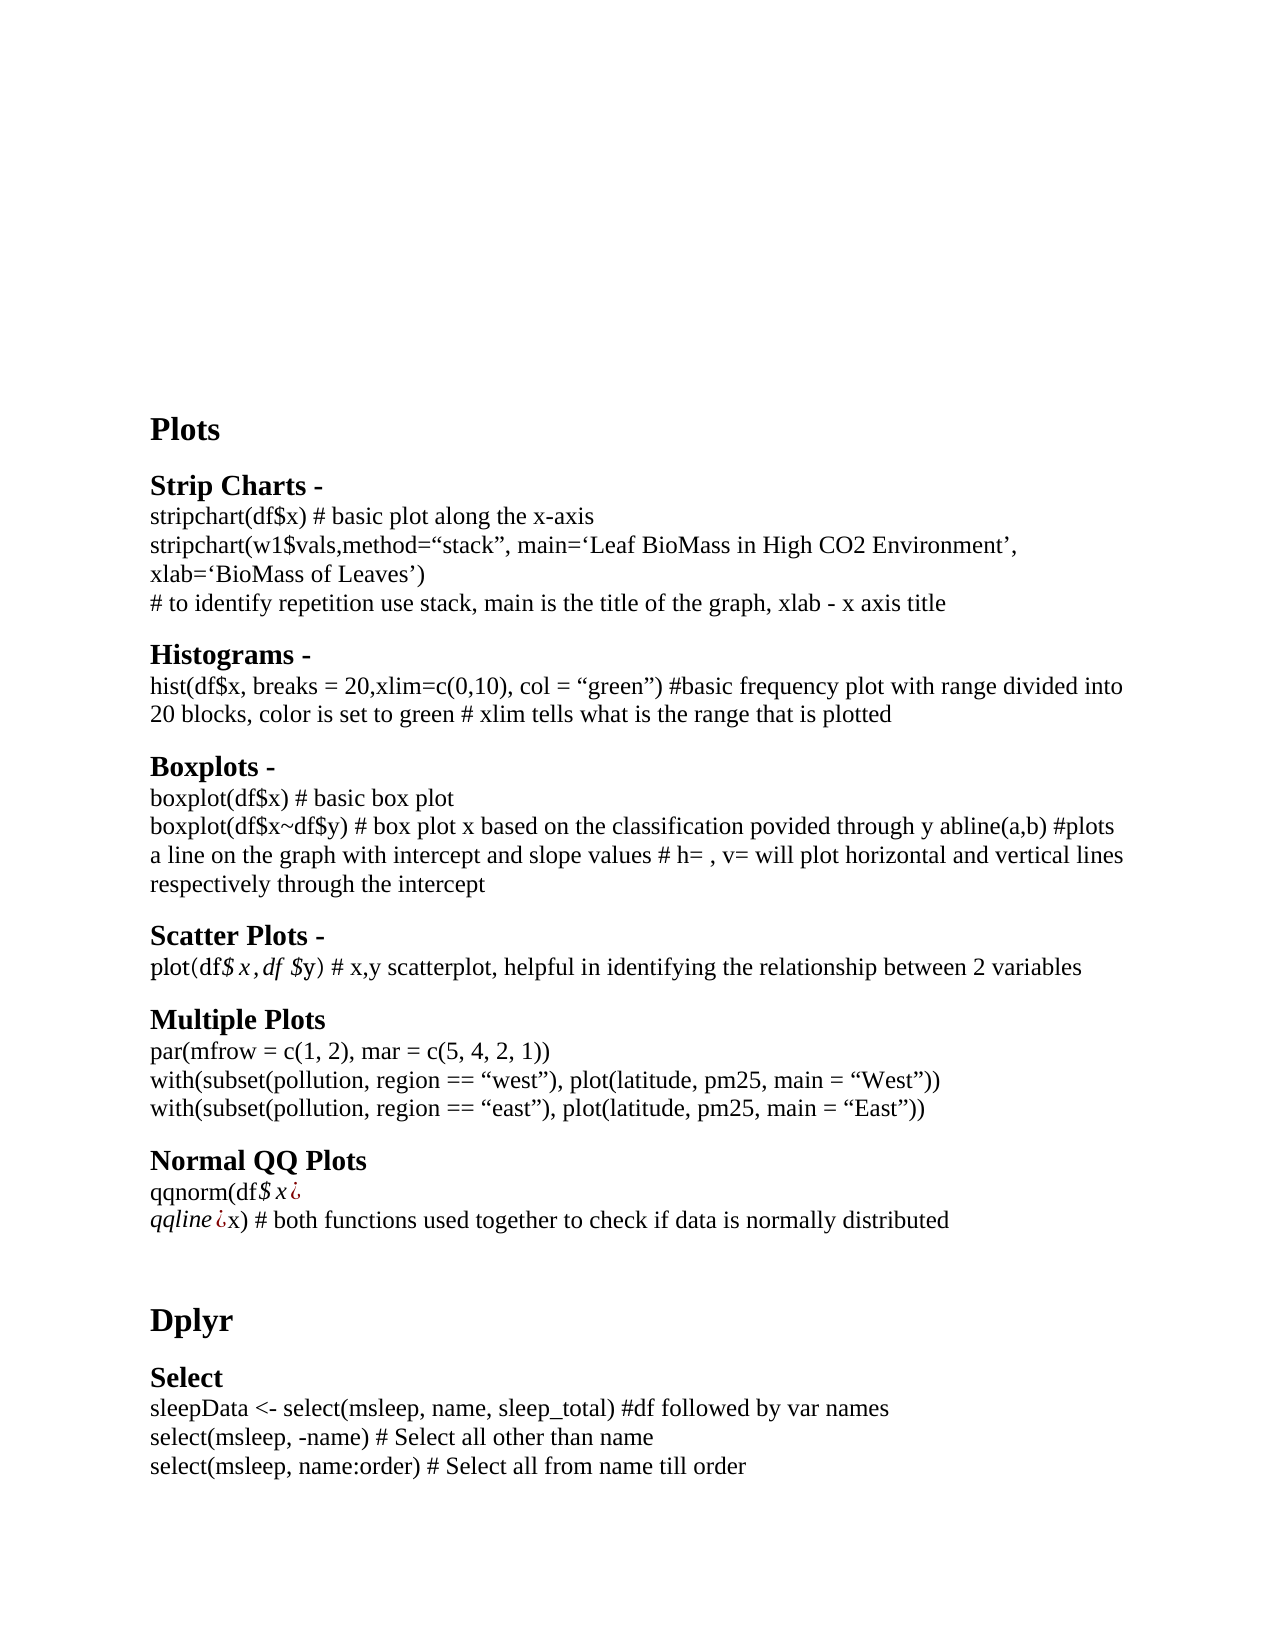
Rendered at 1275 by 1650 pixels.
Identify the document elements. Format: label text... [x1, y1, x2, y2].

text plot(dfy) # x,y scatterplot, helpful in identifying the relationship between 2 variables [150, 952, 1125, 982]
subtitle Histograms - [150, 637, 1125, 671]
subtitle Scatter Plots - [150, 918, 1125, 952]
text with(subset(pollution, region == “west”), plot(latitude, pm25, main = “West”)) with(subset(pollution, region == “east”), plot(latitude, pm25, main = “East”)) [150, 1065, 1125, 1122]
subtitle Normal QQ Plots [150, 1143, 1125, 1177]
subtitle Dplyr [150, 1301, 1125, 1339]
text par(mfrow = c(1, 2), mar = c(5, 4, 2, 1)) [150, 1036, 1125, 1065]
text # to identify repetition use stack, main is the title of the graph, xlab - x axis title [150, 588, 1125, 616]
text stripchart(df$x) # basic plot along the x-axis [150, 501, 1125, 530]
text stripchart(w1$vals,method=“stack”, main=‘Leaf BioMass in High CO2 Environment’, xlab=‘BioMass of Leaves’) [150, 530, 1125, 588]
text sleepData <- select(msleep, name, sleep_total) #df followed by var names [150, 1393, 1125, 1422]
text select(msleep, name:order) # Select all from name till order [150, 1451, 1125, 1480]
subtitle Multiple Plots [150, 1002, 1125, 1036]
subtitle Plots [150, 409, 1125, 447]
text qqnorm(df [150, 1177, 1125, 1205]
text boxplot(df$x) # basic box plot [150, 783, 1125, 811]
text boxplot(df$x~df$y) # box plot x based on the classification povided through y abline(a,b) #plots a line on the graph with intercept and slope values # h= , v= will plot horizontal and vertical lines respectively through the intercept [150, 811, 1125, 898]
subtitle Boxplots - [150, 749, 1125, 783]
text x) # both functions used together to check if data is normally distributed [150, 1205, 1125, 1234]
text select(msleep, -name) # Select all other than name [150, 1422, 1125, 1451]
subtitle Strip Charts - [150, 468, 1125, 501]
text hist(df$x, breaks = 20,xlim=c(0,10), col = “green”) #basic frequency plot with range divided into 20 blocks, color is set to green # xlim tells what is the range that is plotted [150, 671, 1125, 728]
subtitle Select [150, 1360, 1125, 1393]
